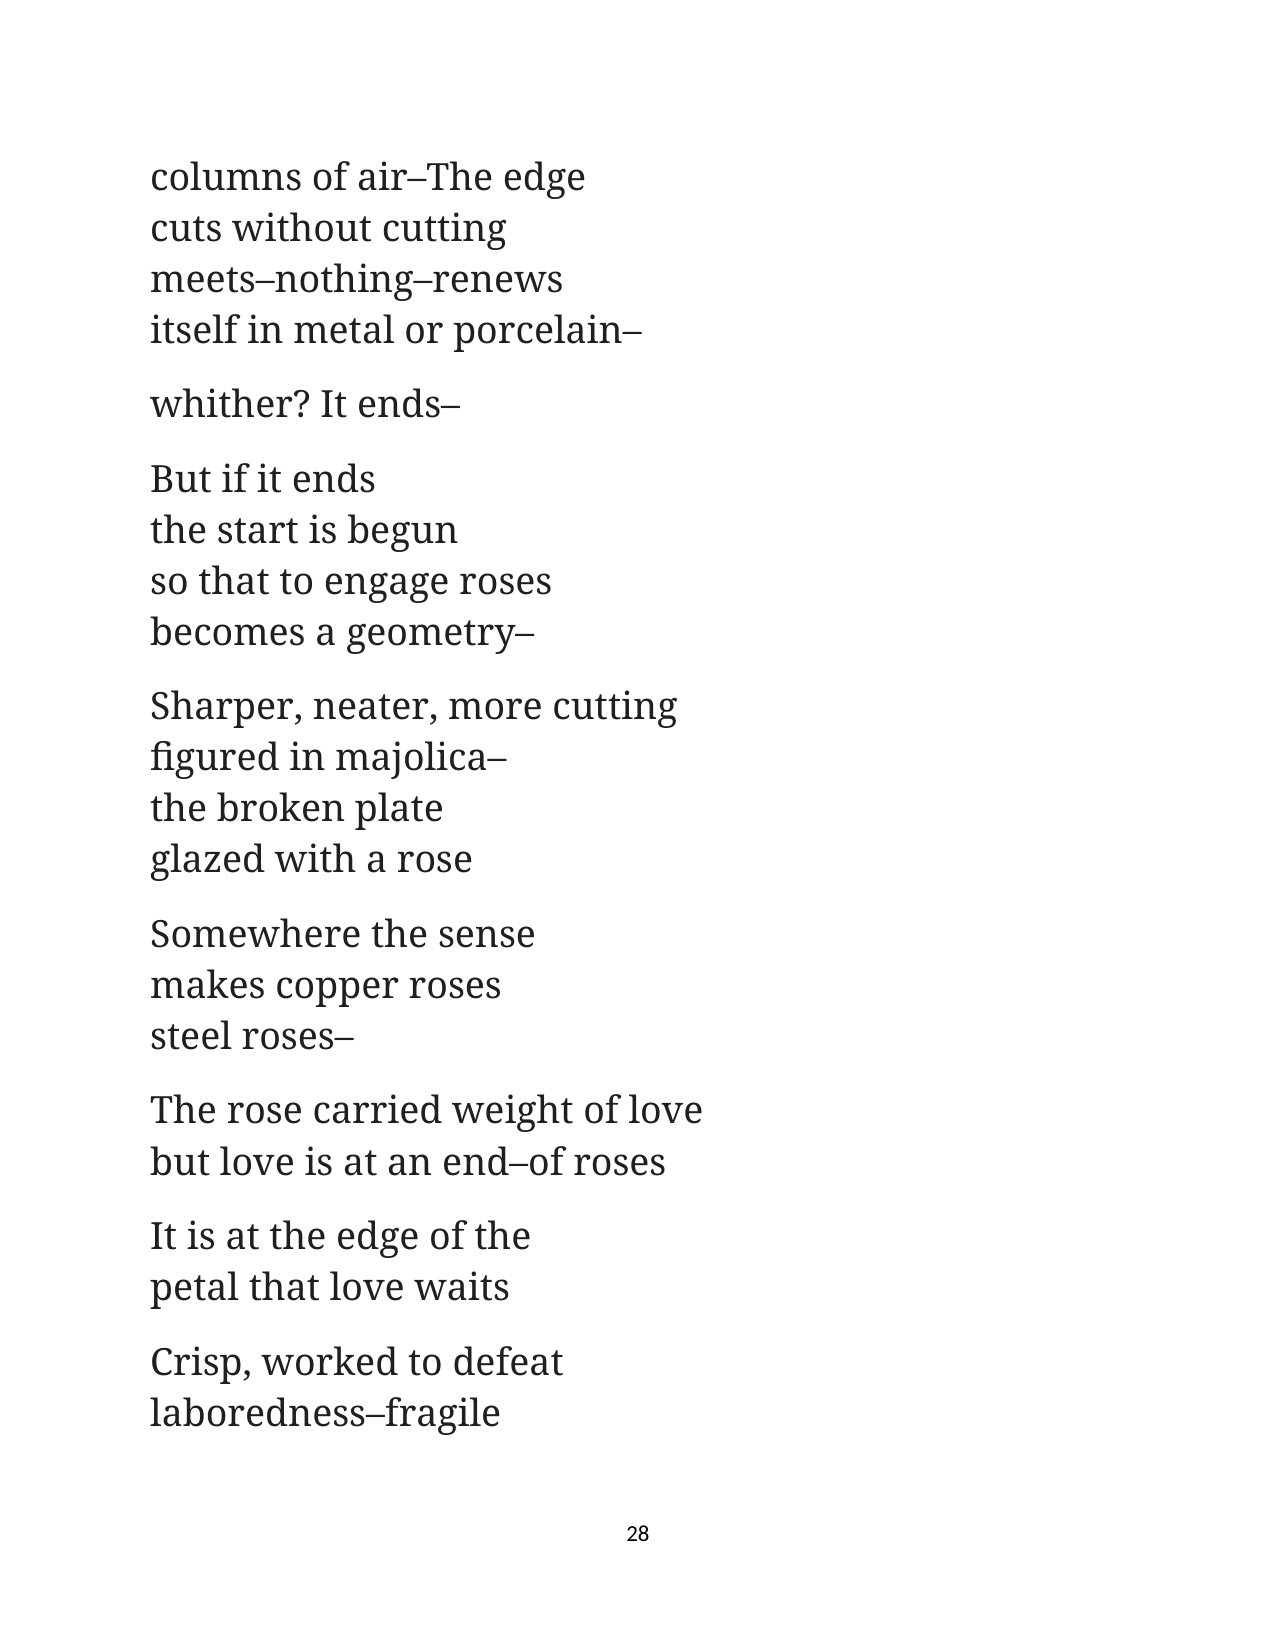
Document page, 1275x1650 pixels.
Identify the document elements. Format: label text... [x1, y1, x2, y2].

text But if it ends the start is begun so that to engage roses becomes a geometry– [150, 452, 1125, 656]
text It is at the edge of the petal that love waits [150, 1209, 1125, 1311]
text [150, 1335, 1125, 1437]
text Somewhere the sense makes copper roses steel roses– [150, 907, 1125, 1060]
text The rose carried weight of love but love is at an end–of roses [150, 1084, 1125, 1186]
text whither? It ends– [150, 378, 1125, 429]
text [150, 150, 1125, 354]
text Sharper, neater, more cutting figured in majolica– the broken plate glazed with a rose [150, 680, 1125, 884]
